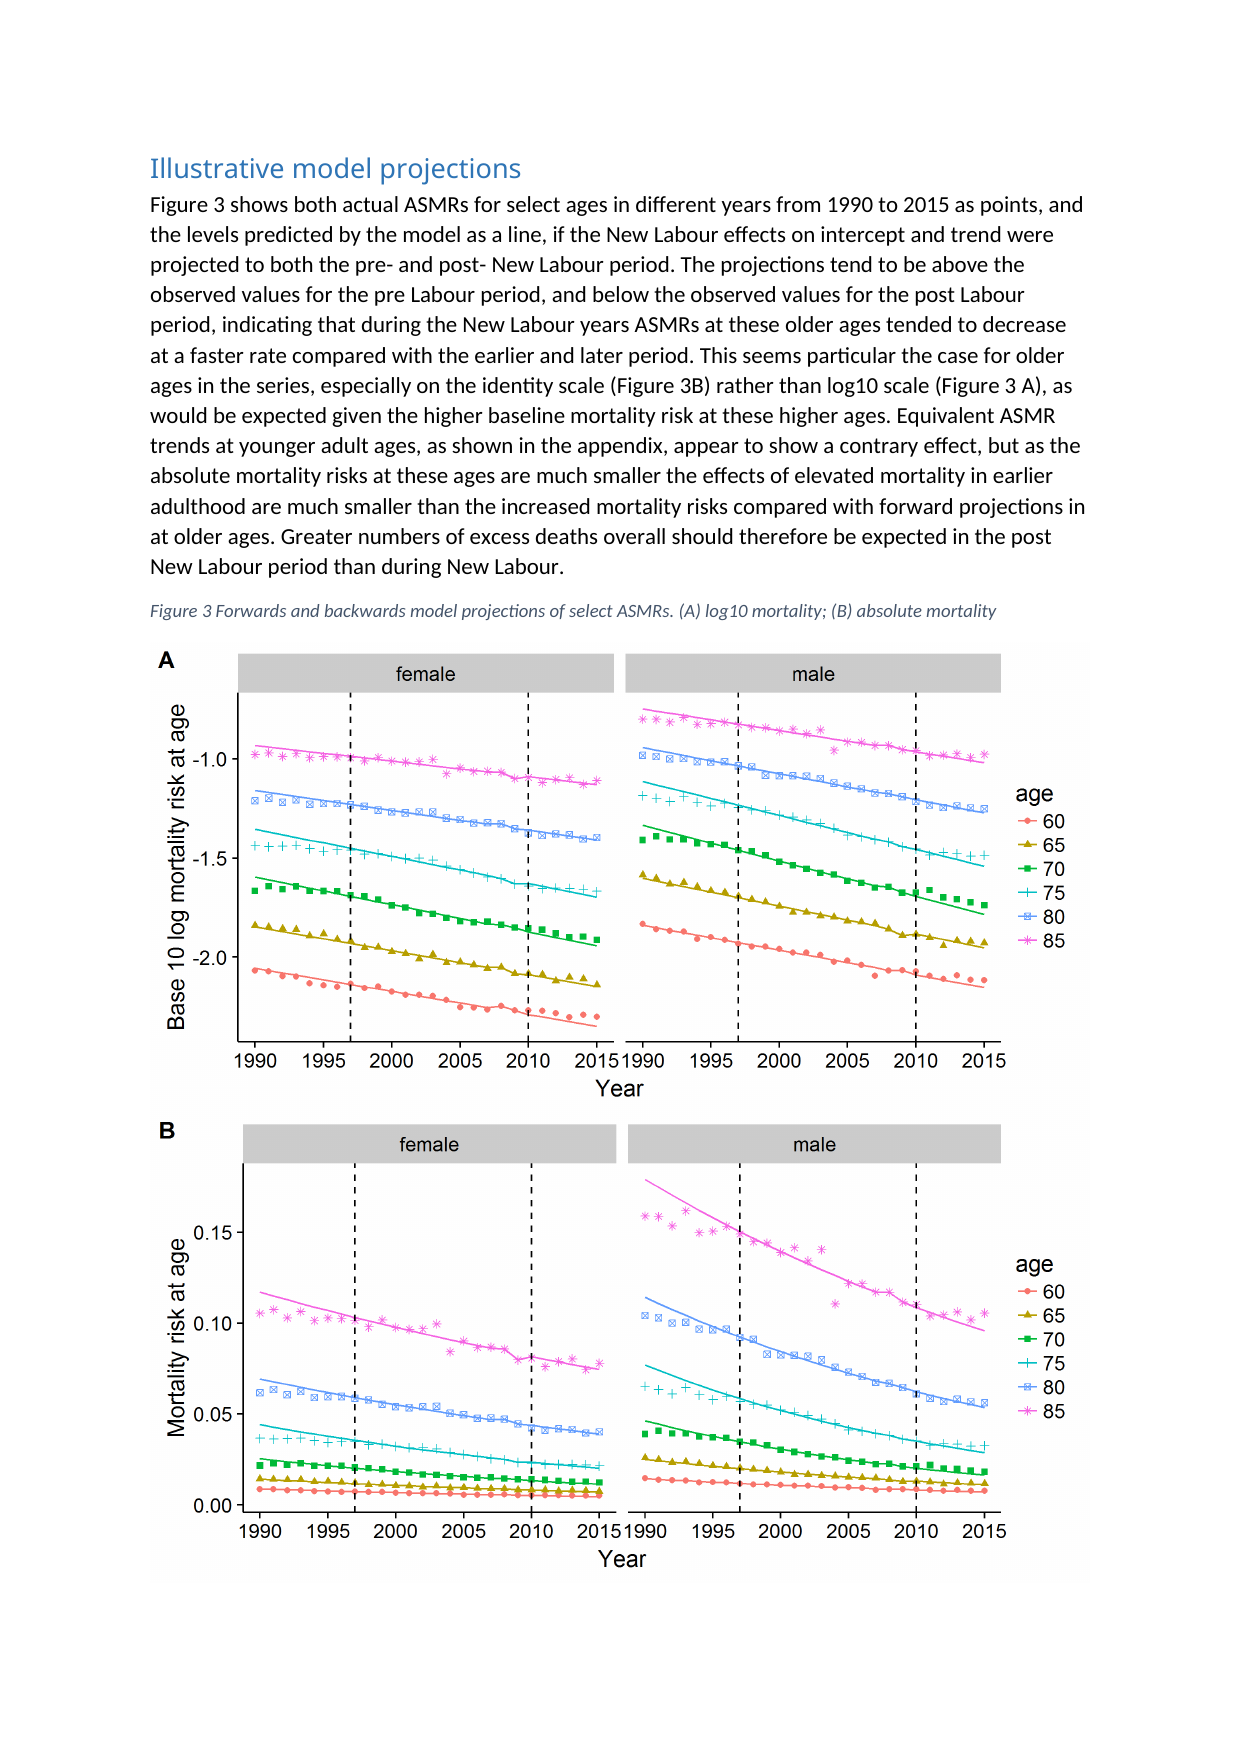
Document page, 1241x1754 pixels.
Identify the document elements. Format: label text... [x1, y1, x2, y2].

subtitle Illustrative model projections [150, 150, 1090, 187]
picture [150, 642, 1090, 1583]
text Figure 3 shows both actual ASMRs for select ages in different years from 1990 to 2015 as points, and the levels predicted by the model as a line, if the New Labour effects on intercept and trend were projected to both the pre- and post- New Labour period. The projections tend to be above the observed values for the pre Labour period, and below the observed values for the post Labour period, indicating that during the New Labour years ASMRs at these older ages tended to decrease at a faster rate compared with the earlier and later period. This seems particular the case for older ages in the series, especially on the identity scale (Figure 3B) rather than log10 scale (Figure 3 A), as would be expected given the higher baseline mortality risk at these higher ages. Equivalent ASMR trends at younger adult ages, as shown in the appendix, appear to show a contrary effect, but as the absolute mortality risks at these ages are much smaller the effects of elevated mortality in earlier adulthood are much smaller than the increased mortality risks compared with forward projections in at older ages. Greater numbers of excess deaths overall should therefore be expected in the post New Labour period than during New Labour. [150, 190, 1090, 580]
